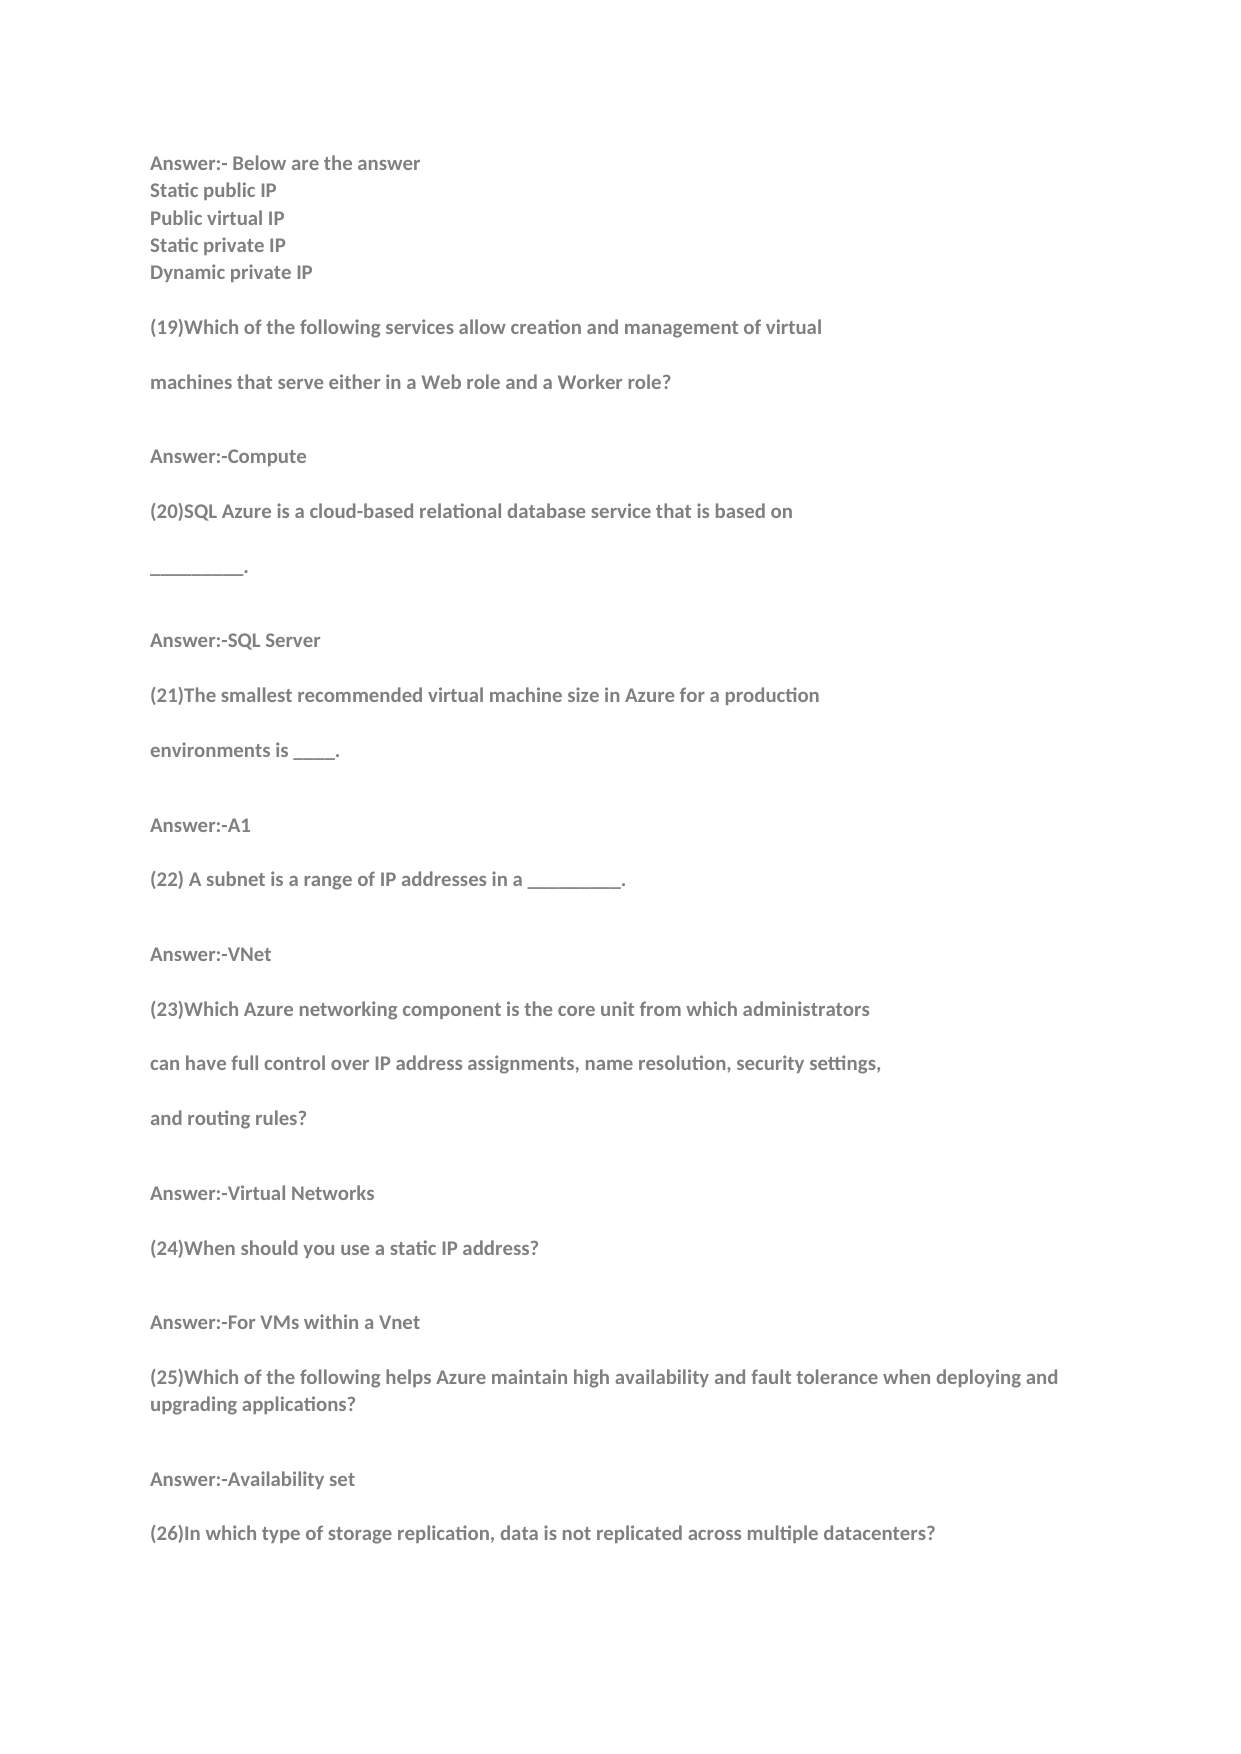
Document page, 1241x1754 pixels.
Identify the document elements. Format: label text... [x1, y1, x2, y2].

text Answer:- Below are the answer Static public IP Public virtual IP Static private IP Dynamic private IP (19)Which of the following services allow creation and management of virtual machines that serve either in a Web role and a Worker role? [150, 150, 1090, 425]
text Answer:-Compute (20)SQL Azure is a cloud-based relational database service that is based on _________. [150, 444, 1090, 609]
text Answer:-Virtual Networks (24)When should you use a static IP address? [150, 1180, 1090, 1290]
text Answer:-VNet (23)Which Azure networking component is the core unit from which administrators can have full control over IP address assignments, name resolution, security settings, and routing rules? [150, 941, 1090, 1161]
text Answer:-A1 (22) A subnet is a range of IP addresses in a _________. [150, 812, 1090, 922]
text Answer:-Availability set (26)In which type of storage replication, data is not replicated across multiple datacenters? [150, 1466, 1090, 1576]
text Answer:-For VMs within a Vnet (25)Which of the following helps Azure maintain high availability and fault tolerance when deploying and upgrading applications? [150, 1309, 1090, 1447]
text Answer:-SQL Server (21)The smallest recommended virtual machine size in Azure for a production environments is ____. [150, 628, 1090, 793]
